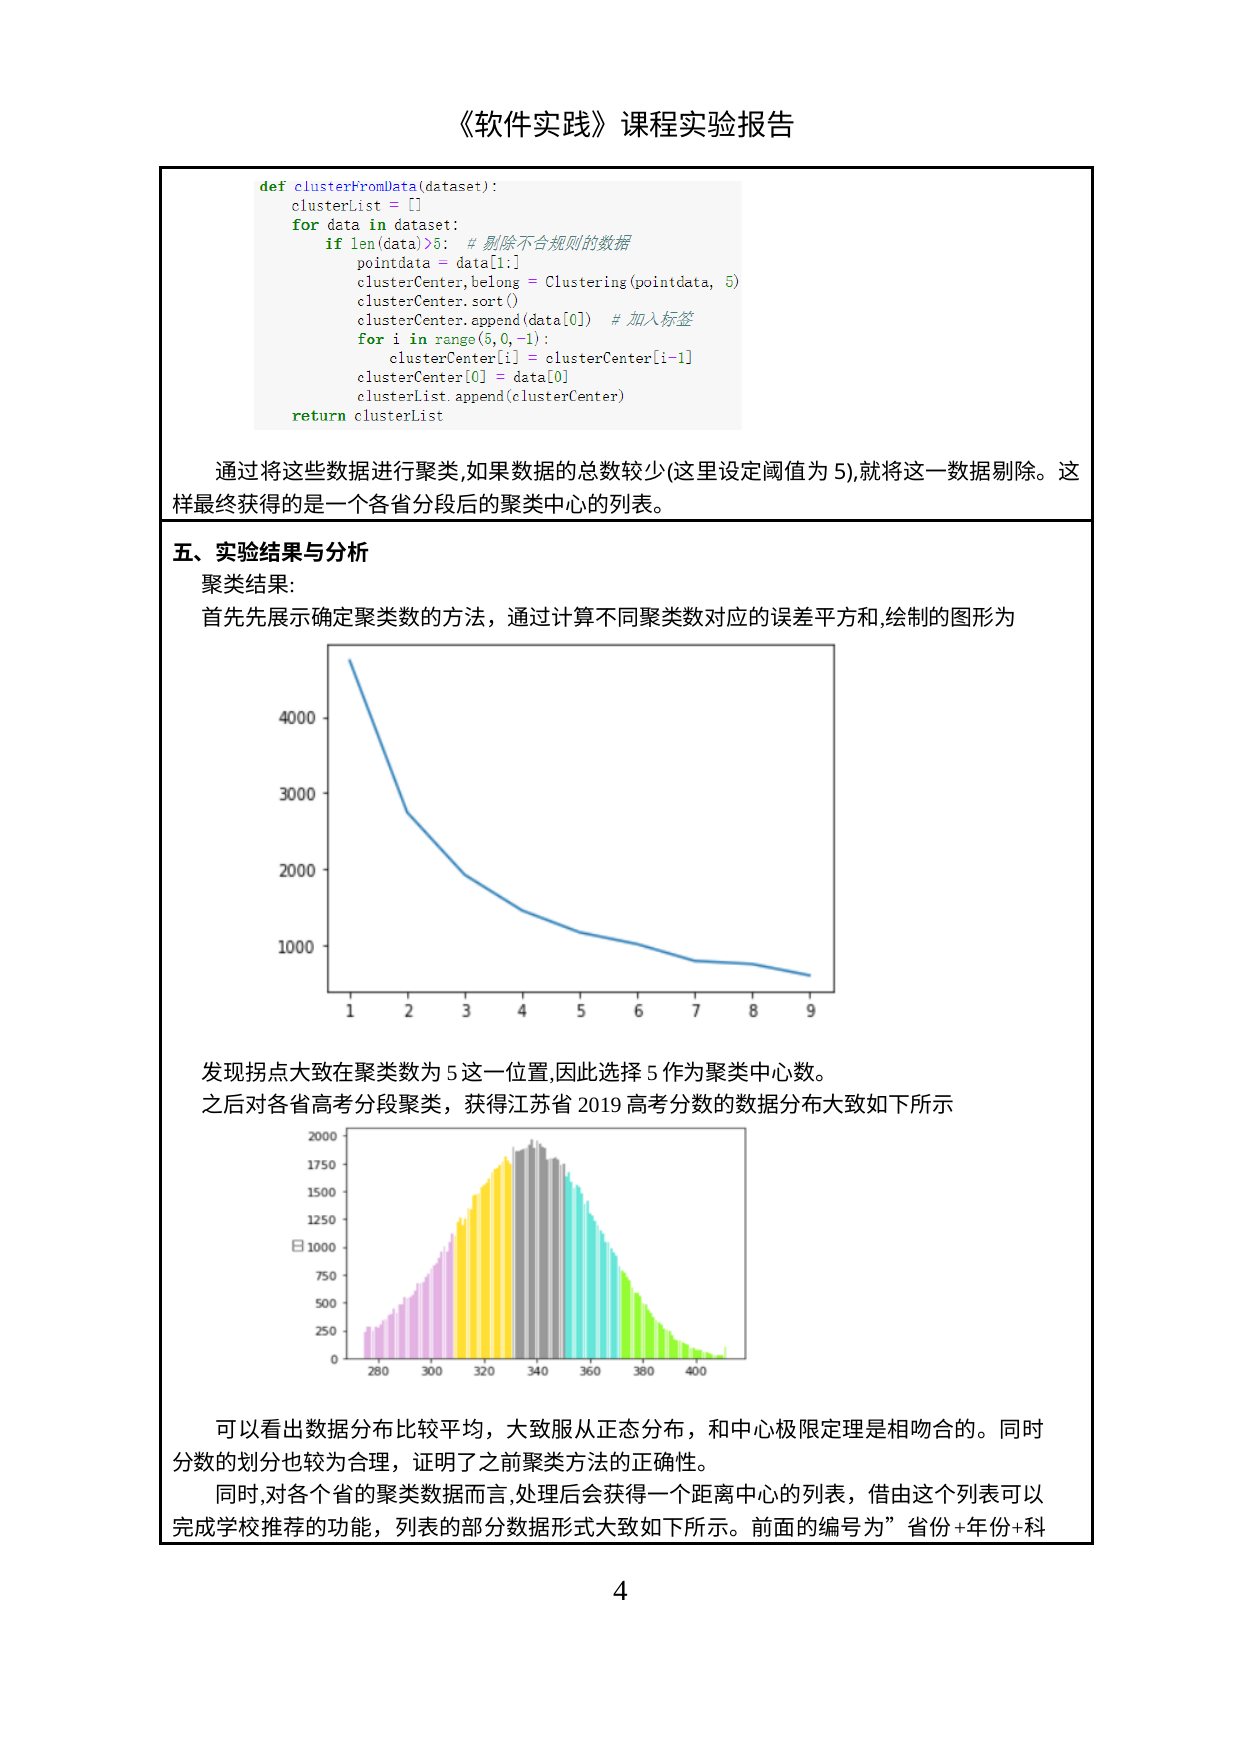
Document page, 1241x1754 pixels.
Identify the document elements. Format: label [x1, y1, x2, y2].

table_cell [162, 169, 1091, 519]
picture [272, 1119, 777, 1382]
picture [239, 631, 897, 1040]
table_cell [162, 522, 1091, 1542]
picture [253, 181, 742, 430]
